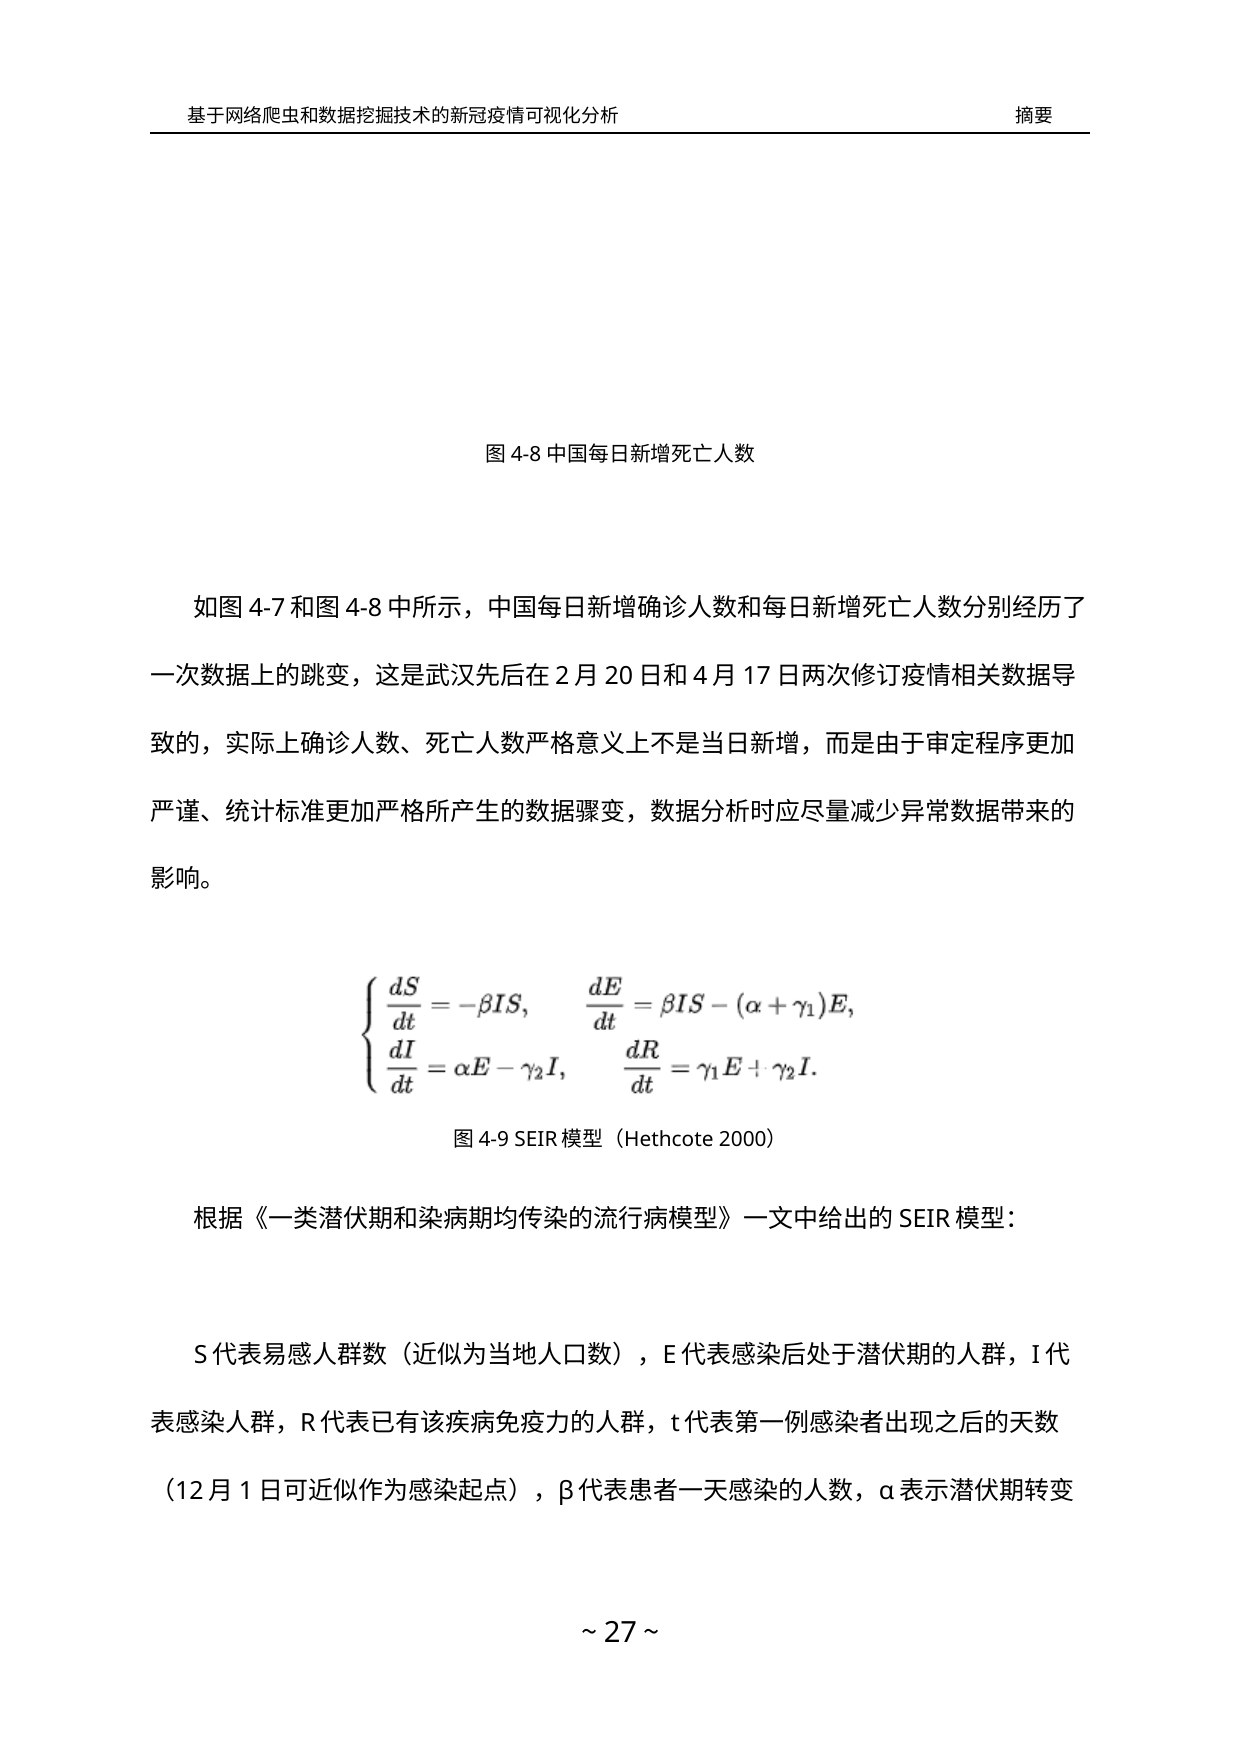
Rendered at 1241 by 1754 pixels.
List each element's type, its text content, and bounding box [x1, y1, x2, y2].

text 如图4-7和图4-8中所示，中国每日新增确诊人数和每日新增死亡人数分别经历了一次数据上的跳变，这是武汉先后在2月20日和4月17日两次修订疫情相关数据导致的，实际上确诊人数、死亡人数严格意义上不是当日新增，而是由于审定程序更加严谨、统计标准更加严格所产生的数据骤变，数据分析时应尽量减少异常数据带来的影响。 [150, 571, 1090, 911]
picture [344, 965, 897, 1101]
text 根据《一类潜伏期和染病期均传染的流行病模型》一文中给出的SEIR模型： [150, 911, 1090, 1251]
